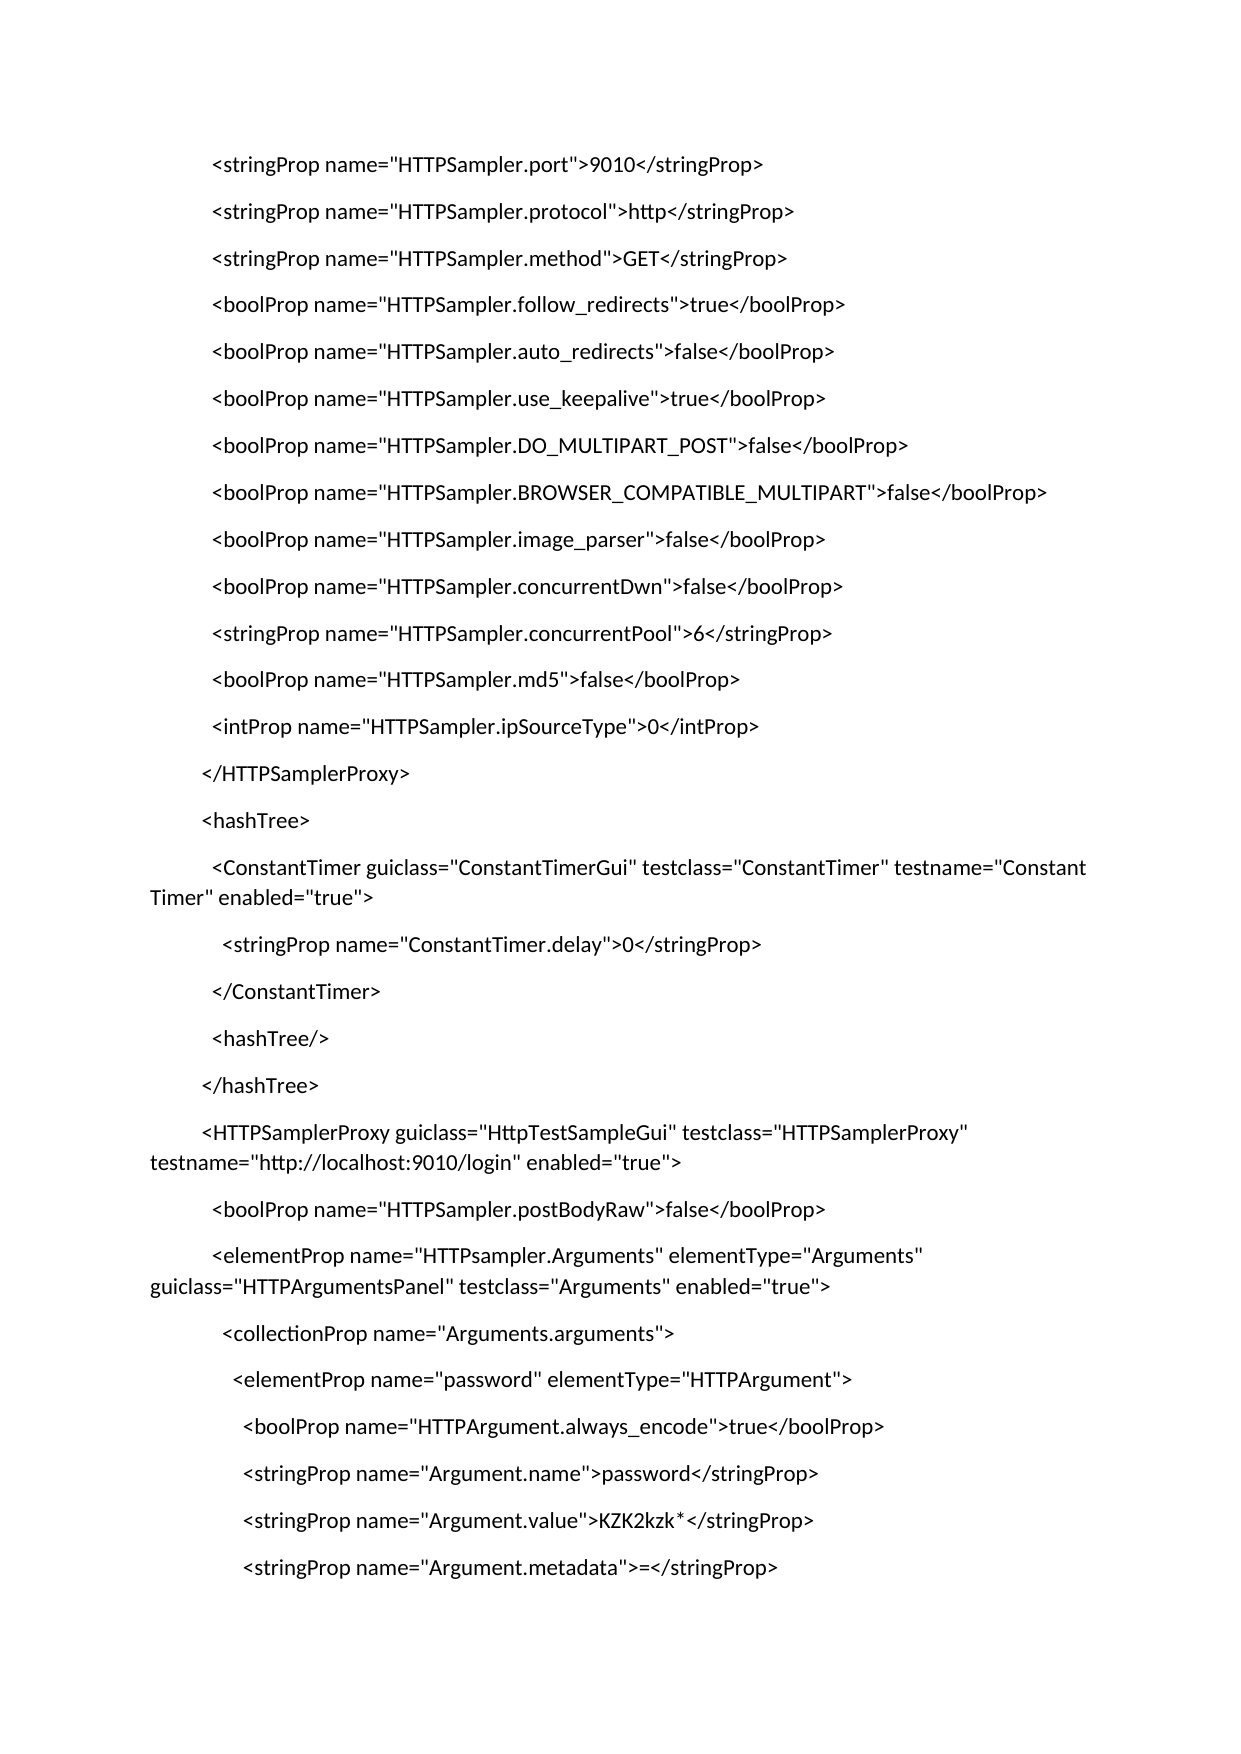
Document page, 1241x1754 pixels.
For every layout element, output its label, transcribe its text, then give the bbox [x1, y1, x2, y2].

text <elementProp name="HTTPsampler.Arguments" elementType="Arguments" guiclass="HTTPArgumentsPanel" testclass="Arguments" enabled="true"> [150, 1242, 1090, 1300]
text <boolProp name="HTTPSampler.follow_redirects">true</boolProp> [150, 291, 1090, 319]
text </ConstantTimer> [150, 977, 1090, 1005]
text <stringProp name="HTTPSampler.port">9010</stringProp> [150, 150, 1090, 178]
text <boolProp name="HTTPSampler.image_parser">false</boolProp> [150, 525, 1090, 553]
text <stringProp name="Argument.name">password</stringProp> [150, 1459, 1090, 1487]
text </hashTree> [150, 1071, 1090, 1099]
text <boolProp name="HTTPSampler.md5">false</boolProp> [150, 666, 1090, 694]
text <stringProp name="Argument.metadata">=</stringProp> [150, 1553, 1090, 1581]
text <boolProp name="HTTPSampler.postBodyRaw">false</boolProp> [150, 1195, 1090, 1223]
text <boolProp name="HTTPSampler.concurrentDwn">false</boolProp> [150, 572, 1090, 600]
text <boolProp name="HTTPSampler.DO_MULTIPART_POST">false</boolProp> [150, 431, 1090, 459]
text <elementProp name="password" elementType="HTTPArgument"> [150, 1366, 1090, 1394]
text <boolProp name="HTTPSampler.auto_redirects">false</boolProp> [150, 337, 1090, 366]
text <stringProp name="HTTPSampler.method">GET</stringProp> [150, 244, 1090, 272]
text <stringProp name="ConstantTimer.delay">0</stringProp> [150, 930, 1090, 958]
text <boolProp name="HTTPSampler.use_keepalive">true</boolProp> [150, 384, 1090, 412]
text <stringProp name="HTTPSampler.protocol">http</stringProp> [150, 197, 1090, 225]
text <stringProp name="Argument.value">KZK2kzk*</stringProp> [150, 1506, 1090, 1534]
text <intProp name="HTTPSampler.ipSourceType">0</intProp> [150, 712, 1090, 741]
text <HTTPSamplerProxy guiclass="HttpTestSampleGui" testclass="HTTPSamplerProxy" testname="http://localhost:9010/login" enabled="true"> [150, 1118, 1090, 1176]
text <boolProp name="HTTPArgument.always_encode">true</boolProp> [150, 1412, 1090, 1441]
text <hashTree> [150, 806, 1090, 834]
text <stringProp name="HTTPSampler.concurrentPool">6</stringProp> [150, 619, 1090, 647]
text </HTTPSamplerProxy> [150, 759, 1090, 787]
text <ConstantTimer guiclass="ConstantTimerGui" testclass="ConstantTimer" testname="Constant Timer" enabled="true"> [150, 853, 1090, 911]
text <hashTree/> [150, 1024, 1090, 1052]
text <collectionProp name="Arguments.arguments"> [150, 1319, 1090, 1347]
text <boolProp name="HTTPSampler.BROWSER_COMPATIBLE_MULTIPART">false</boolProp> [150, 478, 1090, 506]
